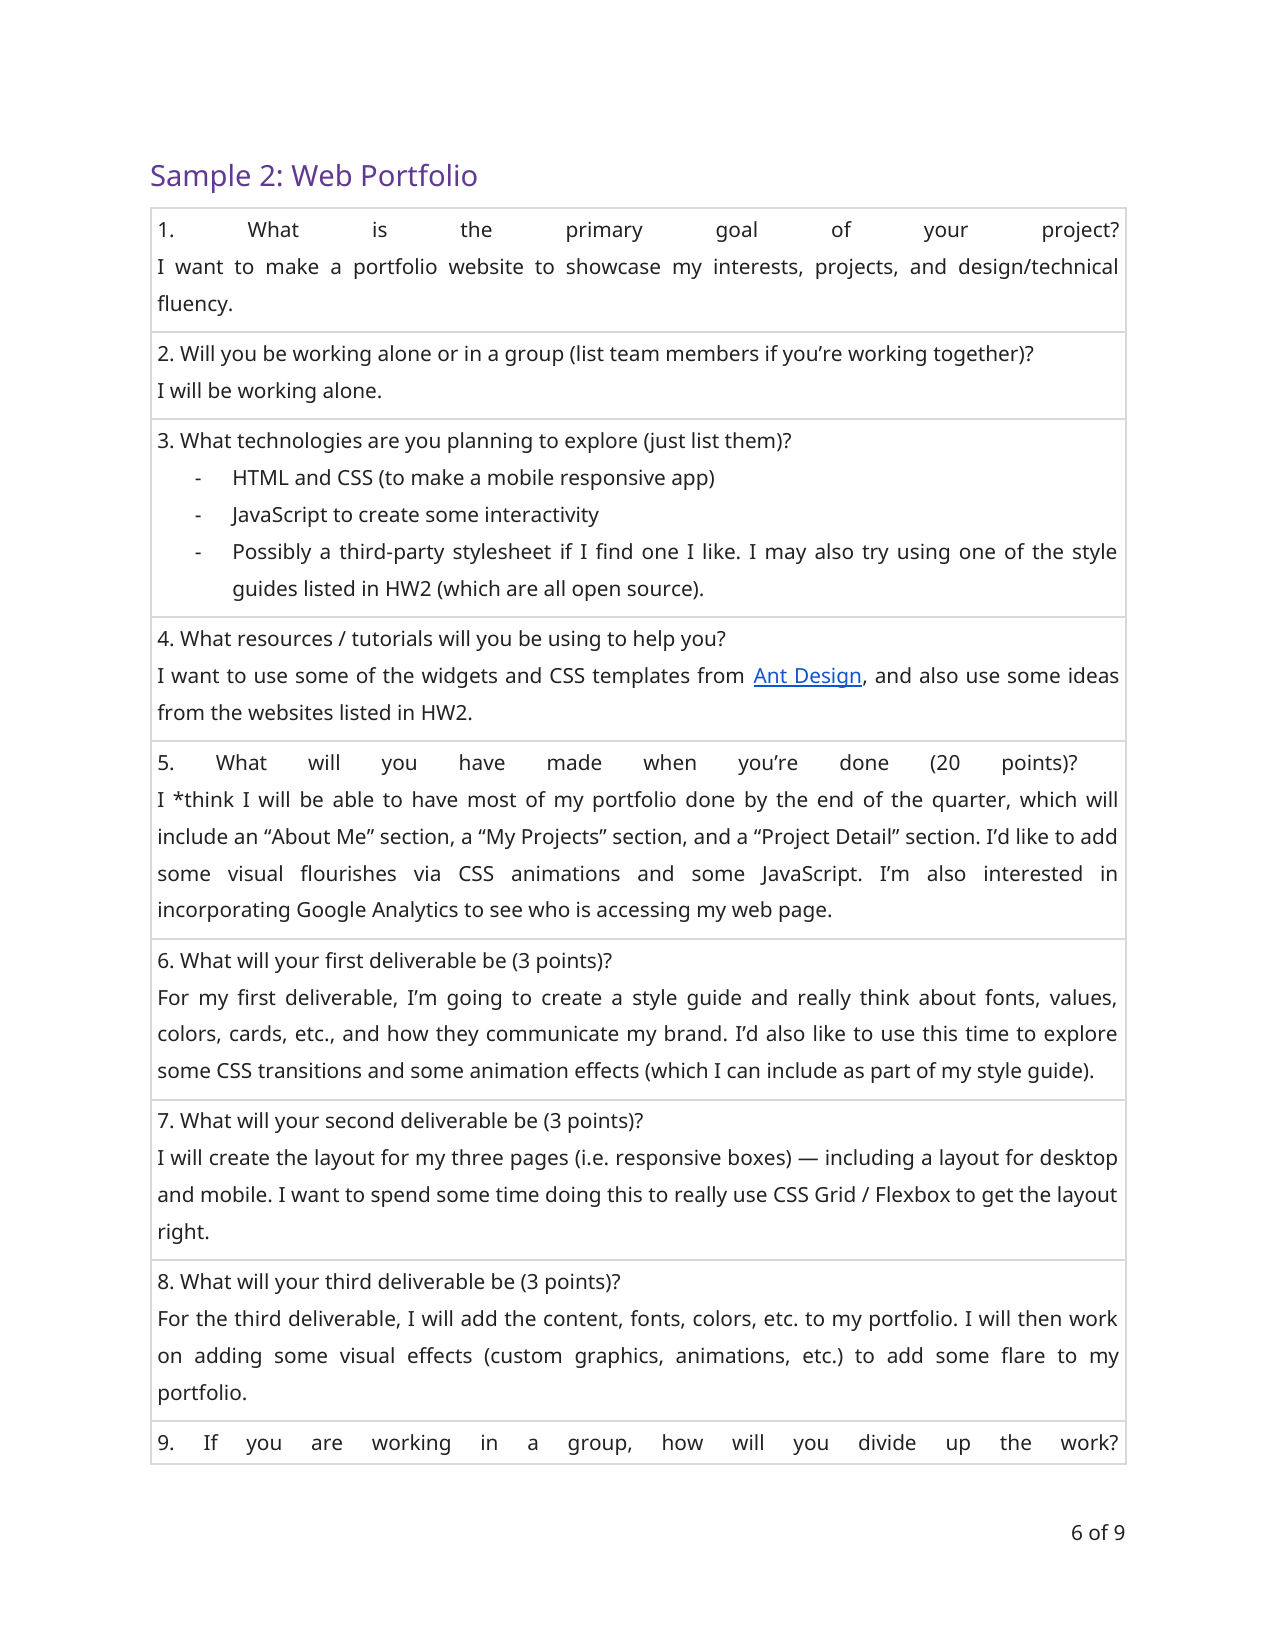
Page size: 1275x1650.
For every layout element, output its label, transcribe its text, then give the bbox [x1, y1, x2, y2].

table_cell 3. What technologies are you planning to explore (just list them)? HTML and CSS (to make a mobile responsive app) JavaScript to create some interactivity Possibly a third-party stylesheet if I find one I like. I may also try using one of the style guides listed in HW2 (which are all open source). [152, 420, 1125, 616]
table_cell 5. What will you have made when you’re done (20 points)? I *think I will be able to have most of my portfolio done by the end of the quarter, which will include an “About Me” section, a “My Projects” section, and a “Project Detail” section. I’d like to add some visual flourishes via CSS animations and some JavaScript. I’m also interested in incorporating Google Analytics to see who is accessing my web page. [152, 742, 1125, 938]
table_cell 6. What will your first deliverable be (3 points)? For my first deliverable, I’m going to create a style guide and really think about fonts, values, colors, cards, etc., and how they communicate my brand. I’d also like to use this time to explore some CSS transitions and some animation effects (which I can include as part of my style guide). [152, 940, 1125, 1098]
table_cell 7. What will your second deliverable be (3 points)? I will create the layout for my three pages (i.e. responsive boxes) — including a layout for desktop and mobile. I want to spend some time doing this to really use CSS Grid / Flexbox to get the layout right. [152, 1101, 1125, 1259]
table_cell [152, 1422, 1125, 1463]
subtitle Sample 2: Web Portfolio [150, 156, 1125, 195]
table_cell 4. What resources / tutorials will you be using to help you? I want to use some of the widgets and CSS templates from Ant Design, and also use some ideas from the websites listed in HW2. [152, 618, 1125, 740]
table_cell 2. Will you be working alone or in a group (list team members if you’re working together)? I will be working alone. [152, 333, 1125, 418]
table_header 1. What is the primary goal of your project? I want to make a portfolio website to showcase my interests, projects, and design/technical fluency. [152, 209, 1125, 331]
table_cell 8. What will your third deliverable be (3 points)? For the third deliverable, I will add the content, fonts, colors, etc. to my portfolio. I will then work on adding some visual effects (custom graphics, animations, etc.) to add some flare to my portfolio. [152, 1261, 1125, 1420]
